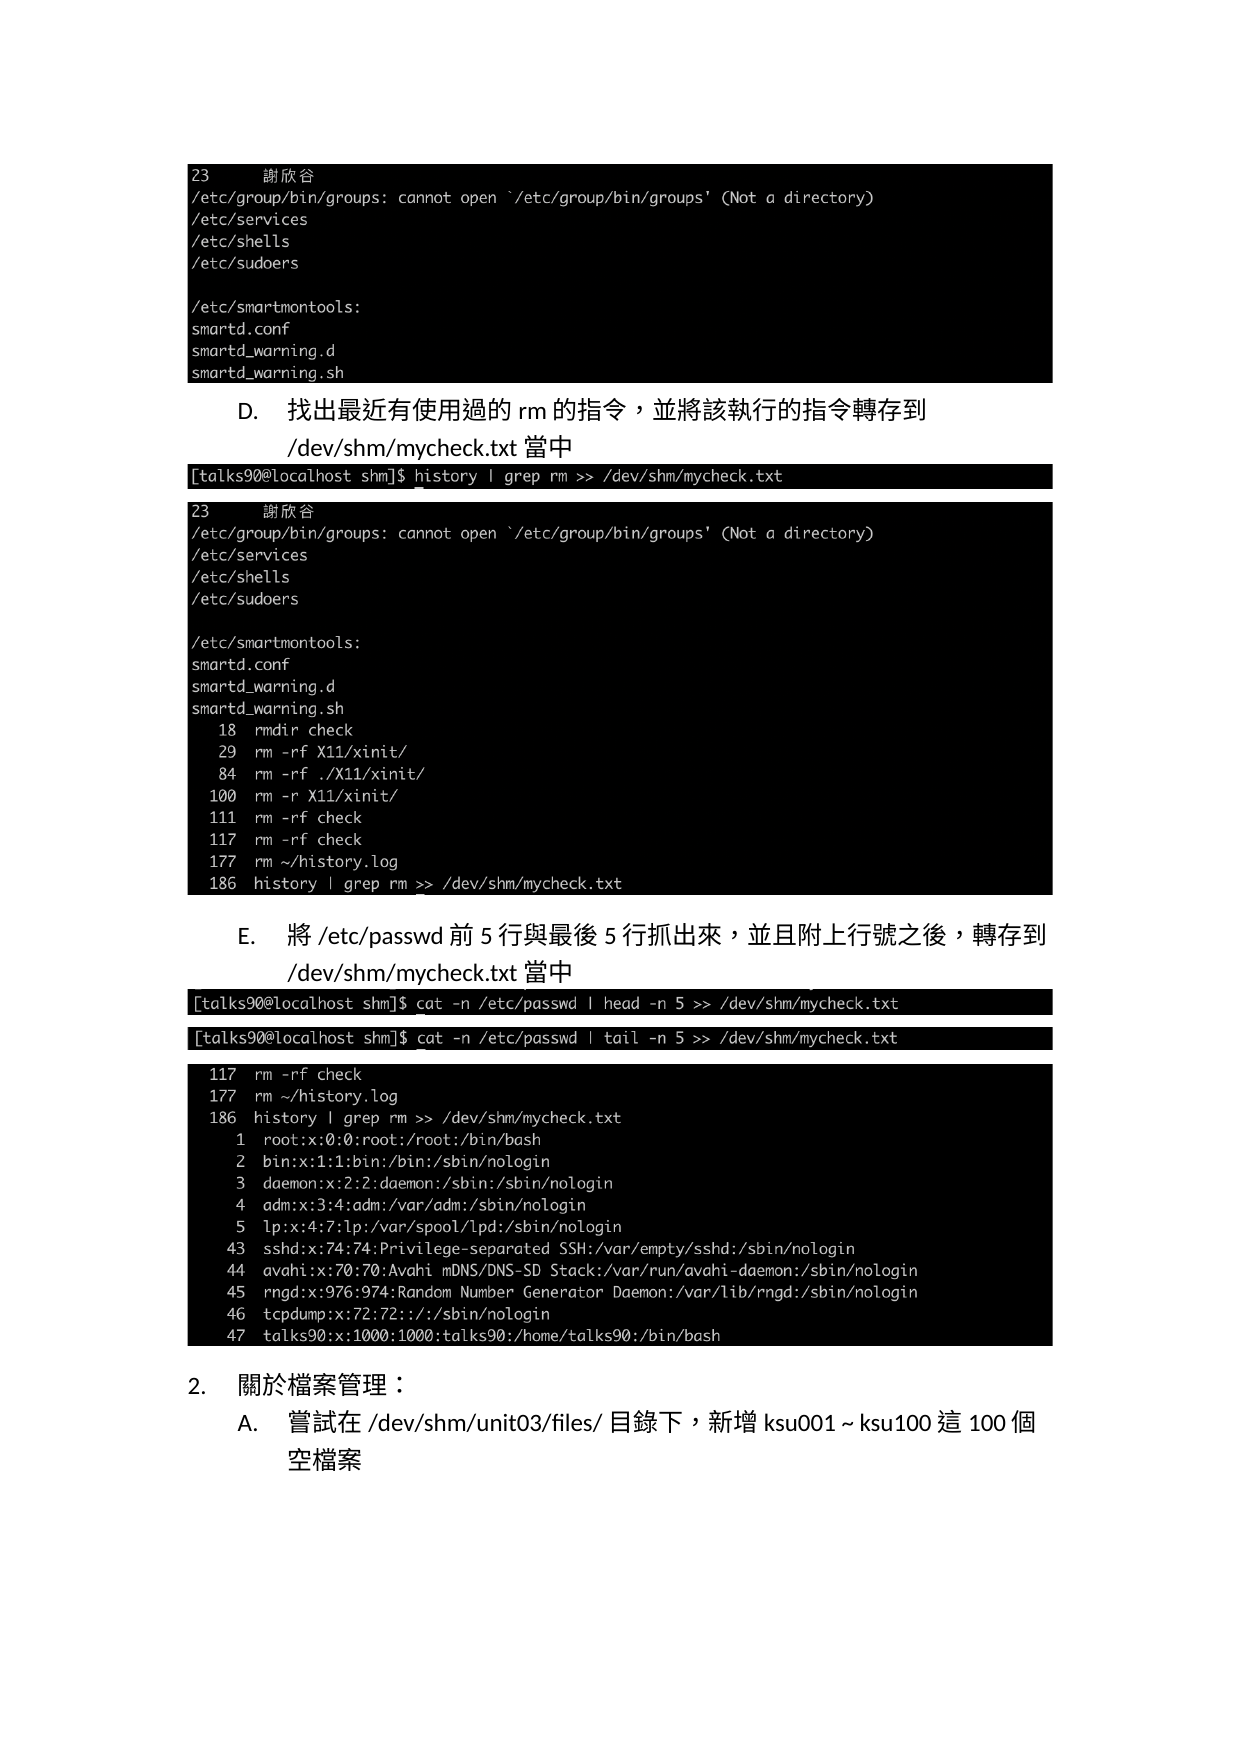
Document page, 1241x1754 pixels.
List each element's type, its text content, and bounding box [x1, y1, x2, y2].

picture [187, 989, 1053, 1015]
picture [187, 502, 1053, 895]
list 將 /etc/passwd 前 5 行與最後 5 行抓出來，並且附上行號之後，轉存到 /dev/shm/mycheck.txt 當中 [237, 914, 1053, 989]
list 關於檔案管理： [187, 1364, 1053, 1402]
picture [187, 464, 1053, 489]
picture [187, 1064, 1053, 1346]
list 找出最近有使用過的 rm 的指令，並將該執行的指令轉存到 /dev/shm/mycheck.txt 當中 [237, 389, 1053, 464]
picture [187, 164, 1053, 383]
list 嘗試在 /dev/shm/unit03/files/ 目錄下，新增 ksu001 ~ ksu100 這 100 個空檔案 [237, 1402, 1053, 1477]
picture [187, 1027, 1053, 1050]
